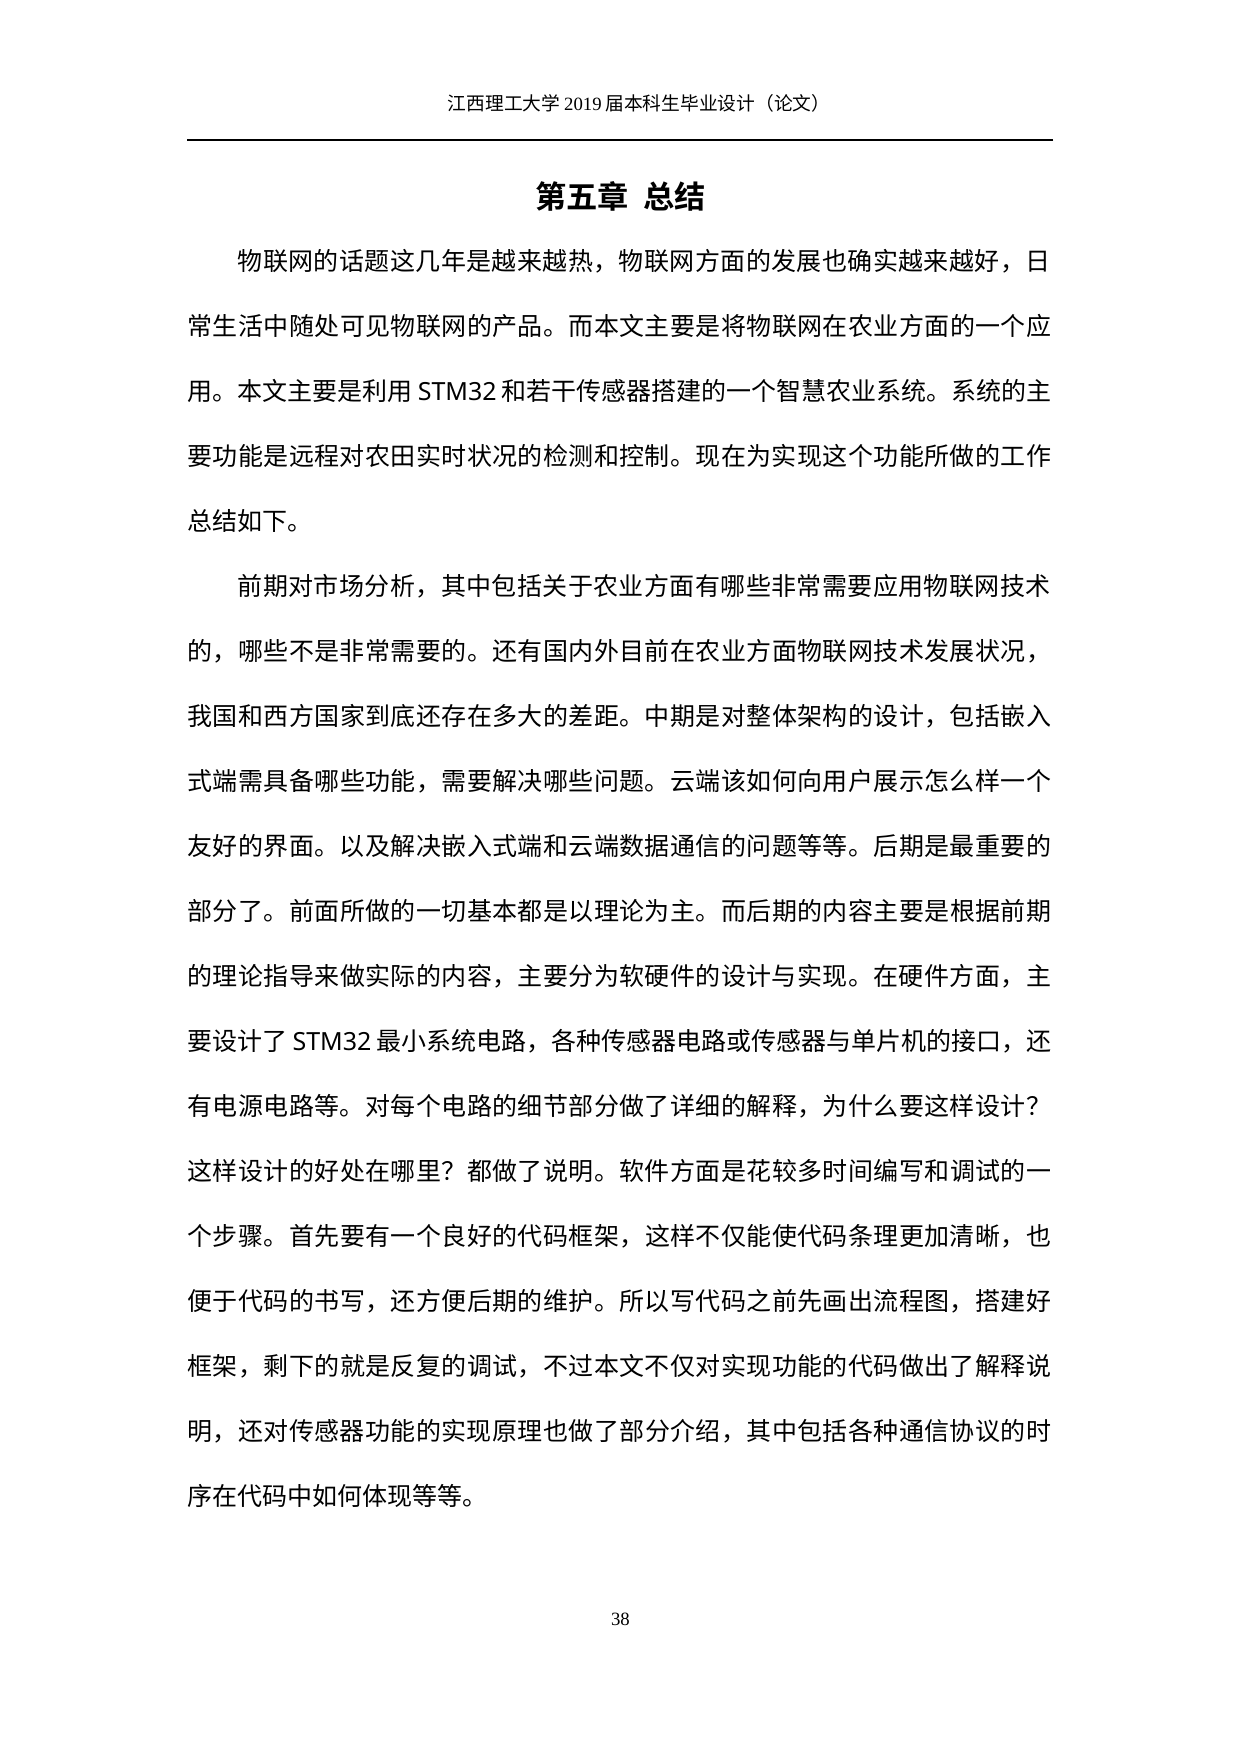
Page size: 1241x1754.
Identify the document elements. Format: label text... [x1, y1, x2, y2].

subtitle 第五章 总结 [187, 162, 1053, 227]
text 物联网的话题这几年是越来越热，物联网方面的发展也确实越来越好，日常生活中随处可见物联网的产品。而本文主要是将物联网在农业方面的一个应用。本文主要是利用STM32和若干传感器搭建的一个智慧农业系统。系统的主要功能是远程对农田实时状况的检测和控制。现在为实现这个功能所做的工作总结如下。 [187, 227, 1053, 552]
text 前期对市场分析，其中包括关于农业方面有哪些非常需要应用物联网技术的，哪些不是非常需要的。还有国内外目前在农业方面物联网技术发展状况，我国和西方国家到底还存在多大的差距。中期是对整体架构的设计，包括嵌入式端需具备哪些功能，需要解决哪些问题。云端该如何向用户展示怎么样一个友好的界面。以及解决嵌入式端和云端数据通信的问题等等。后期是最重要的部分了。前面所做的一切基本都是以理论为主。而后期的内容主要是根据前期的理论指导来做实际的内容，主要分为软硬件的设计与实现。在硬件方面，主要设计了STM32最小系统电路，各种传感器电路或传感器与单片机的接口，还有电源电路等。对每个电路的细节部分做了详细的解释，为什么要这样设计？这样设计的好处在哪里？都做了说明。软件方面是花较多时间编写和调试的一个步骤。首先要有一个良好的代码框架，这样不仅能使代码条理更加清晰，也便于代码的书写，还方便后期的维护。所以写代码之前先画出流程图，搭建好框架，剩下的就是反复的调试，不过本文不仅对实现功能的代码做出了解释说明，还对传感器功能的实现原理也做了部分介绍，其中包括各种通信协议的时序在代码中如何体现等等。 [187, 552, 1053, 1527]
